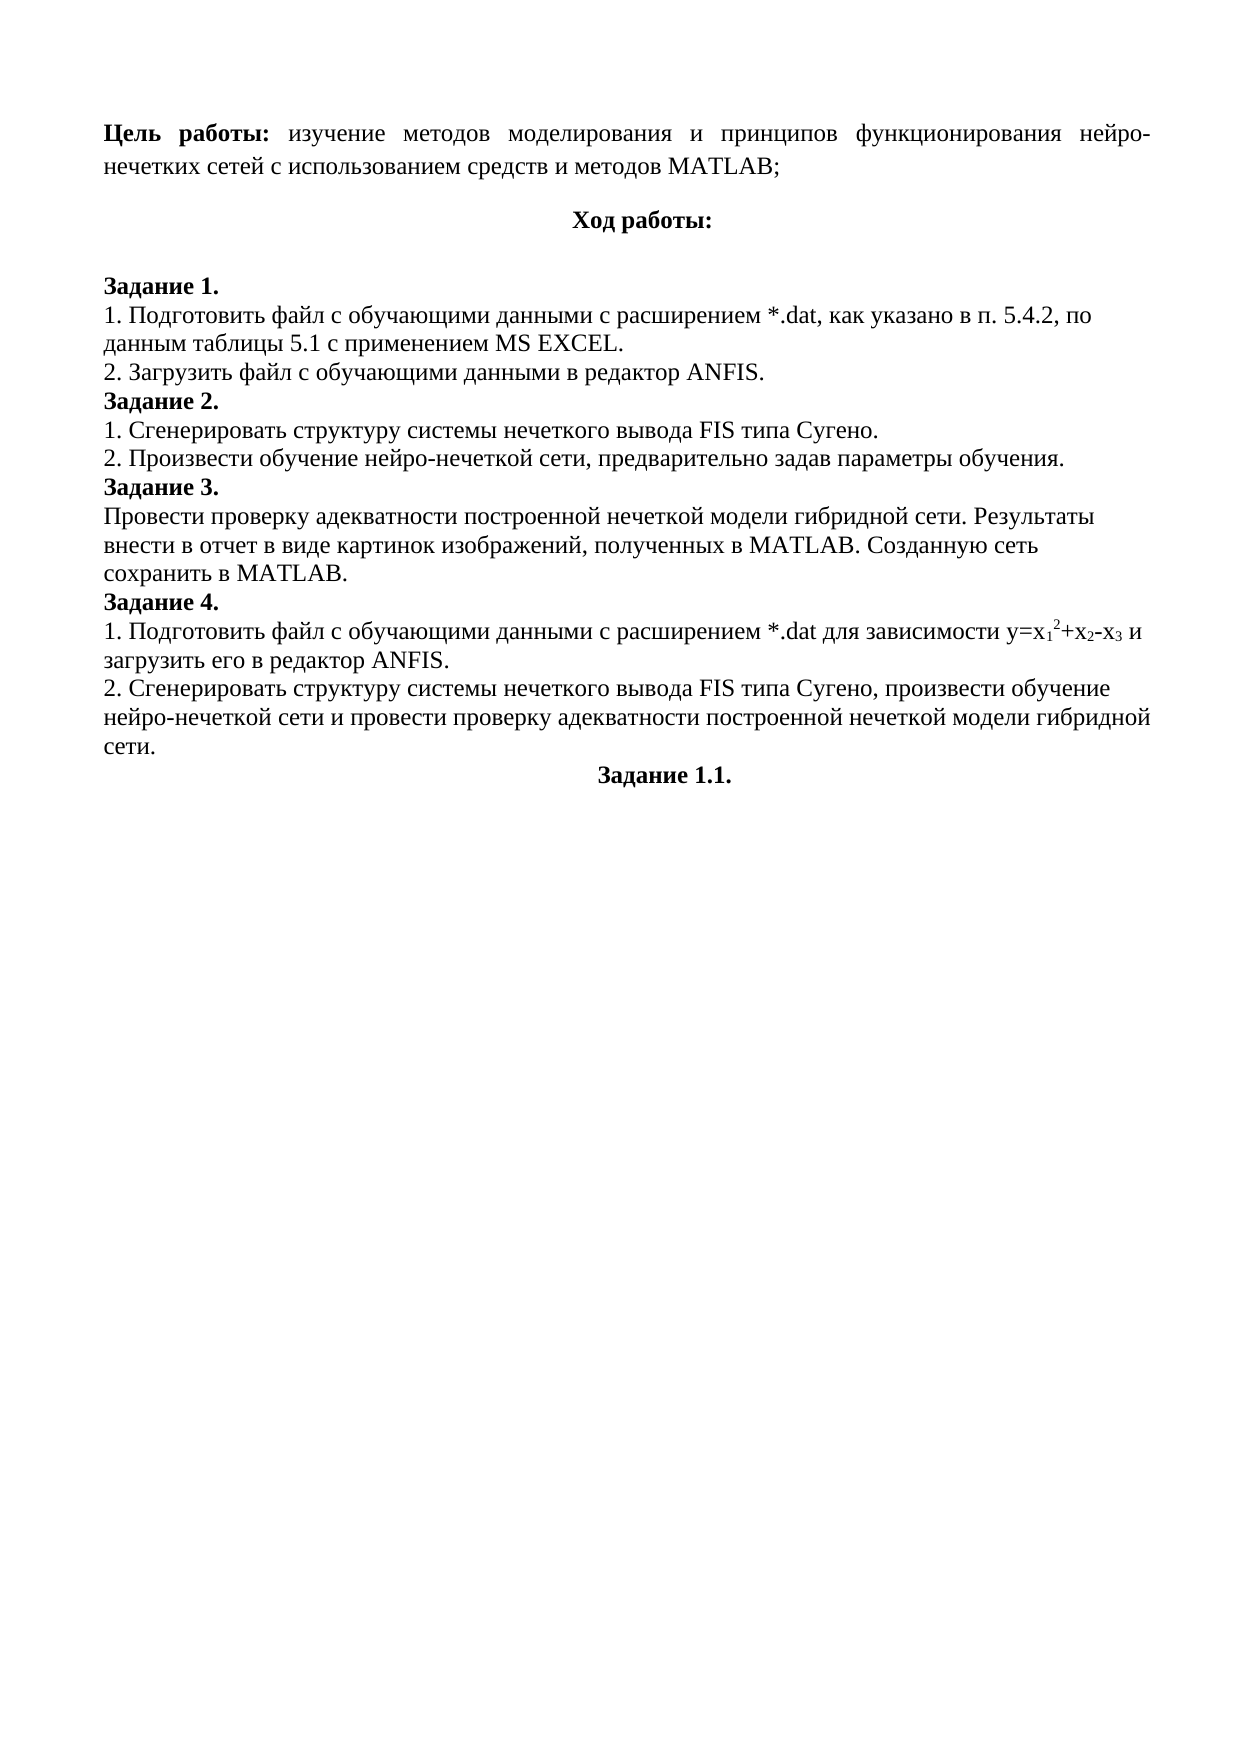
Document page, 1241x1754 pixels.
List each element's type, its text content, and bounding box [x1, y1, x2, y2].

text 2. Загрузить файл с обучающими данными в редактор ANFIS. [103, 357, 1152, 386]
text Ход работы: [103, 205, 1181, 234]
text 1. Сгенерировать структуру системы нечеткого вывода FIS типа Сугено. [103, 415, 1152, 443]
text Задание 4. [103, 587, 1152, 616]
text Цель работы: изучение методов моделирования и принципов функционирования нейро-нечетких сетей с использованием средств и методов MATLAB; [103, 118, 1152, 180]
text 1. Подготовить файл с обучающими данными с расширением *.dat для зависимости y=x12+x2-x3 и загрузить его в редактор ANFIS. [103, 616, 1152, 673]
text Задание 1.1. [177, 760, 1152, 788]
text Задание 1. [103, 271, 1152, 300]
text Задание 2. [103, 386, 1152, 415]
text 1. Подготовить файл с обучающими данными с расширением *.dat, как указано в п. 5.4.2, по данным таблицы 5.1 с применением MS EXCEL. [103, 300, 1152, 357]
text Задание 3. [103, 472, 1152, 501]
text 2. Произвести обучение нейро-нечеткой сети, предварительно задав параметры обучения. [103, 443, 1152, 472]
text Провести проверку адекватности построенной нечеткой модели гибридной сети. Результаты внести в отчет в виде картинок изображений, полученных в MATLAB. Созданную сеть сохранить в MATLAB. [103, 501, 1152, 587]
text 2. Сгенерировать структуру системы нечеткого вывода FIS типа Сугено, произвести обучение нейро-нечеткой сети и провести проверку адекватности построенной нечеткой модели гибридной сети. [103, 673, 1152, 760]
